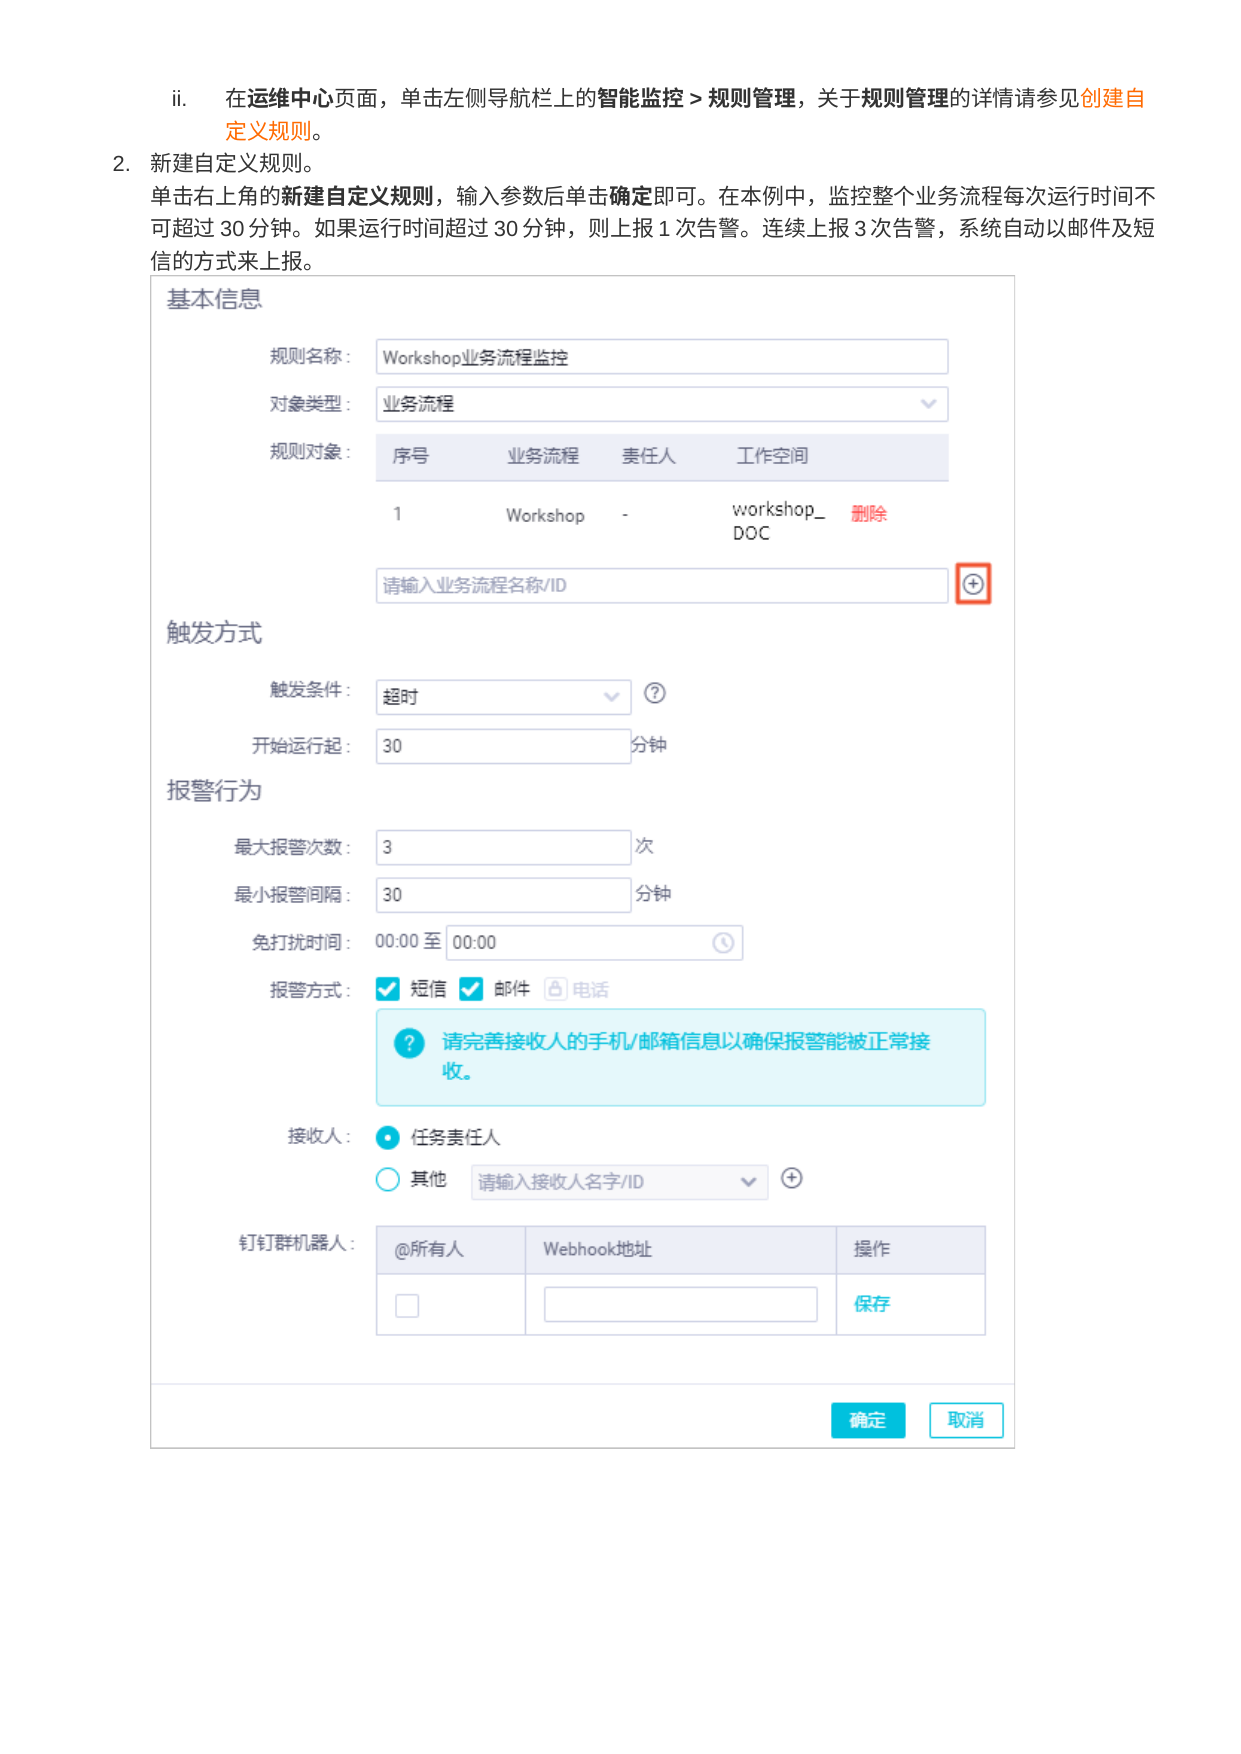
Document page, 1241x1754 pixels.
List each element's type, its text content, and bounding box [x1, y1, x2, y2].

list 新建自定义规则。 [112, 146, 1165, 178]
picture [150, 275, 1016, 1449]
list 在运维中心页面，单击左侧导航栏上的智能监控 > 规则管理，关于规则管理的详情请参见创建自定义规则。 [187, 81, 1165, 146]
